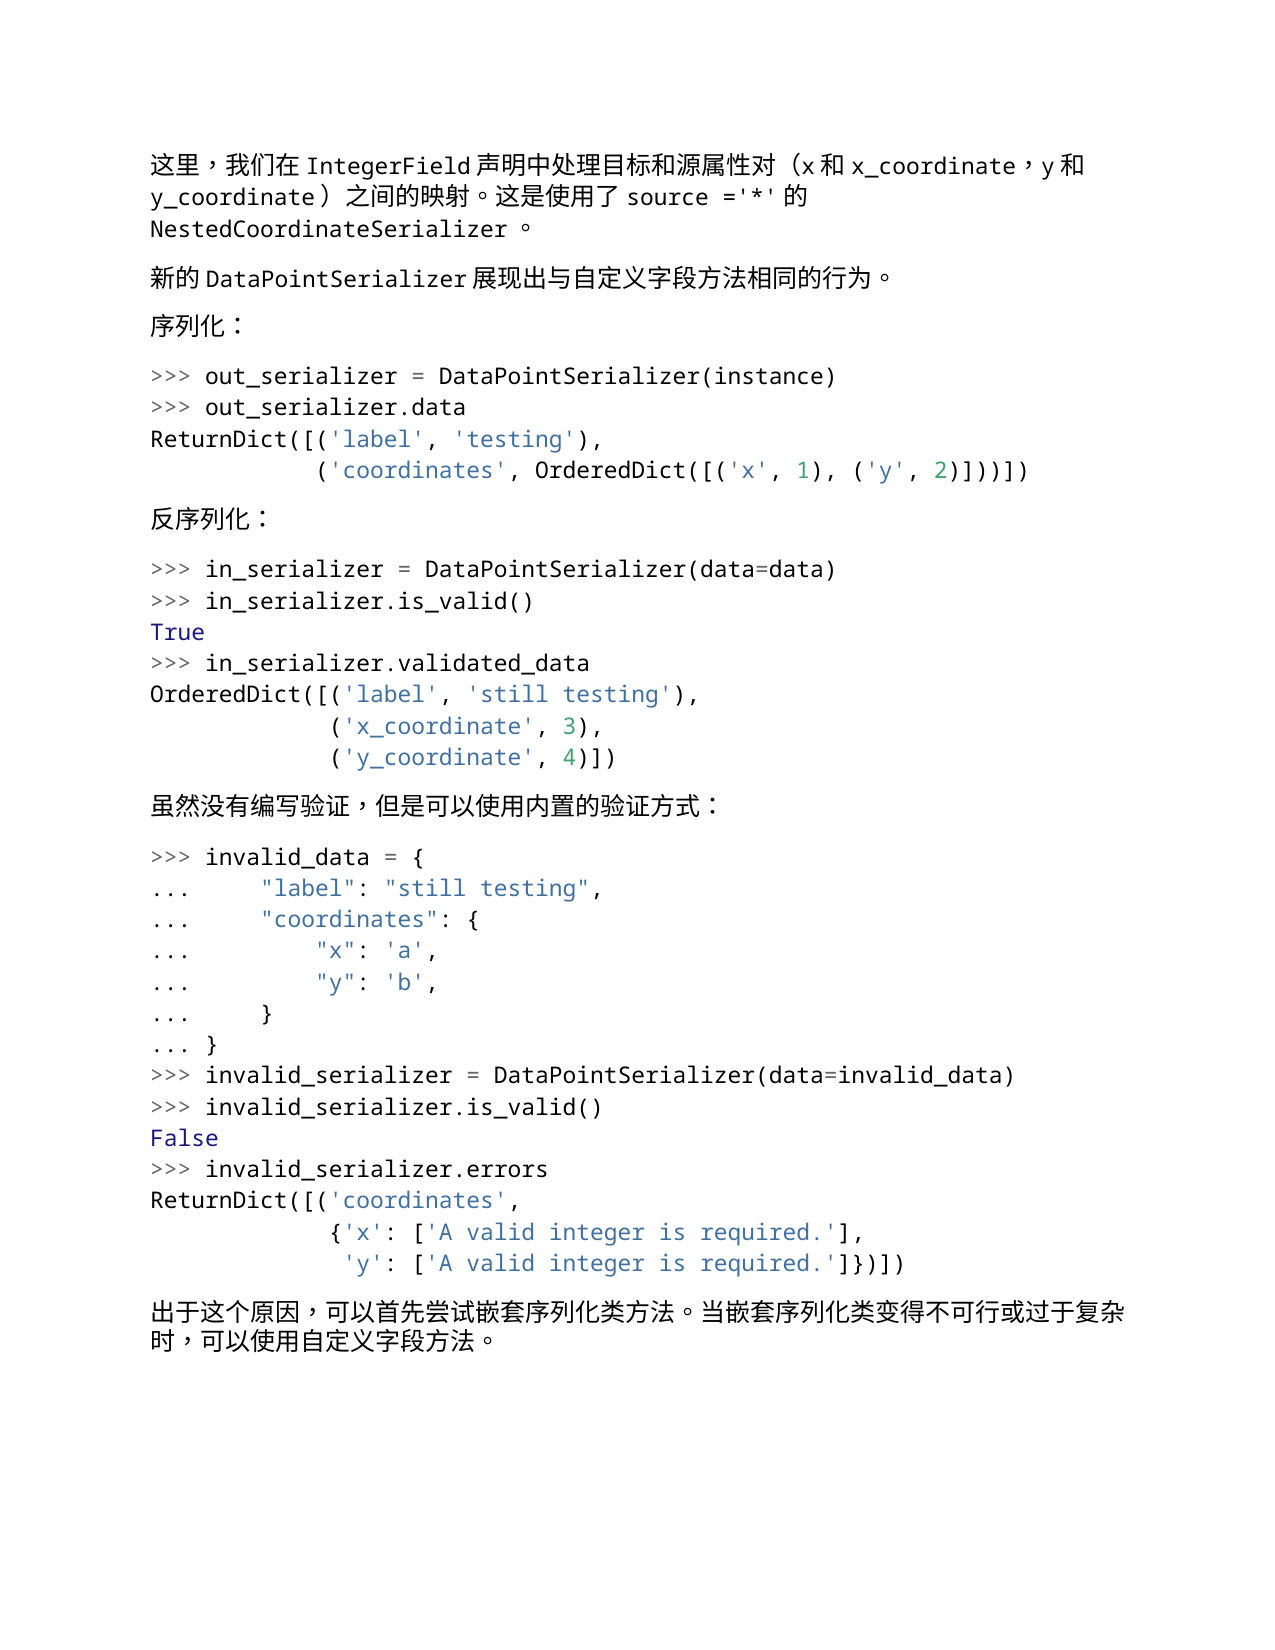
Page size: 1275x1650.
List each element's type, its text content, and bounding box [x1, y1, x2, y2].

text >>> out_serializer = DataPointSerializer(instance) >>> out_serializer.data ReturnDict([('label', 'testing'), ('coordinates', OrderedDict([('x', 1), ('y', 2)]))]) [150, 360, 1125, 485]
text 序列化： [150, 312, 1125, 341]
text >>> invalid_data = { ... "label": "still testing", ... "coordinates": { ... "x": 'a', ... "y": 'b', ... } ... } >>> invalid_serializer = DataPointSerializer(data=invalid_data) >>> invalid_serializer.is_valid() False >>> invalid_serializer.errors ReturnDict([('coordinates', {'x': ['A valid integer is required.'], 'y': ['A valid integer is required.']})]) [150, 840, 1125, 1278]
text >>> in_serializer = DataPointSerializer(data=data) >>> in_serializer.is_valid() True >>> in_serializer.validated_data OrderedDict([('label', 'still testing'), ('x_coordinate', 3), ('y_coordinate', 4)]) [150, 553, 1125, 772]
text 这里，我们在 IntegerField 声明中处理目标和源属性对（x 和 x_coordinate，y 和 y_coordinate ）之间的映射。这是使用了 source ='*' 的 NestedCoordinateSerializer 。 [150, 150, 1125, 244]
text 反序列化： [150, 506, 1125, 534]
text 出于这个原因，可以首先尝试嵌套序列化类方法。当嵌套序列化类变得不可行或过于复杂时，可以使用自定义字段方法。 [150, 1299, 1125, 1356]
text 虽然没有编写验证，但是可以使用内置的验证方式： [150, 793, 1125, 822]
text 新的 DataPointSerializer 展现出与自定义字段方法相同的行为。 [150, 262, 1125, 294]
